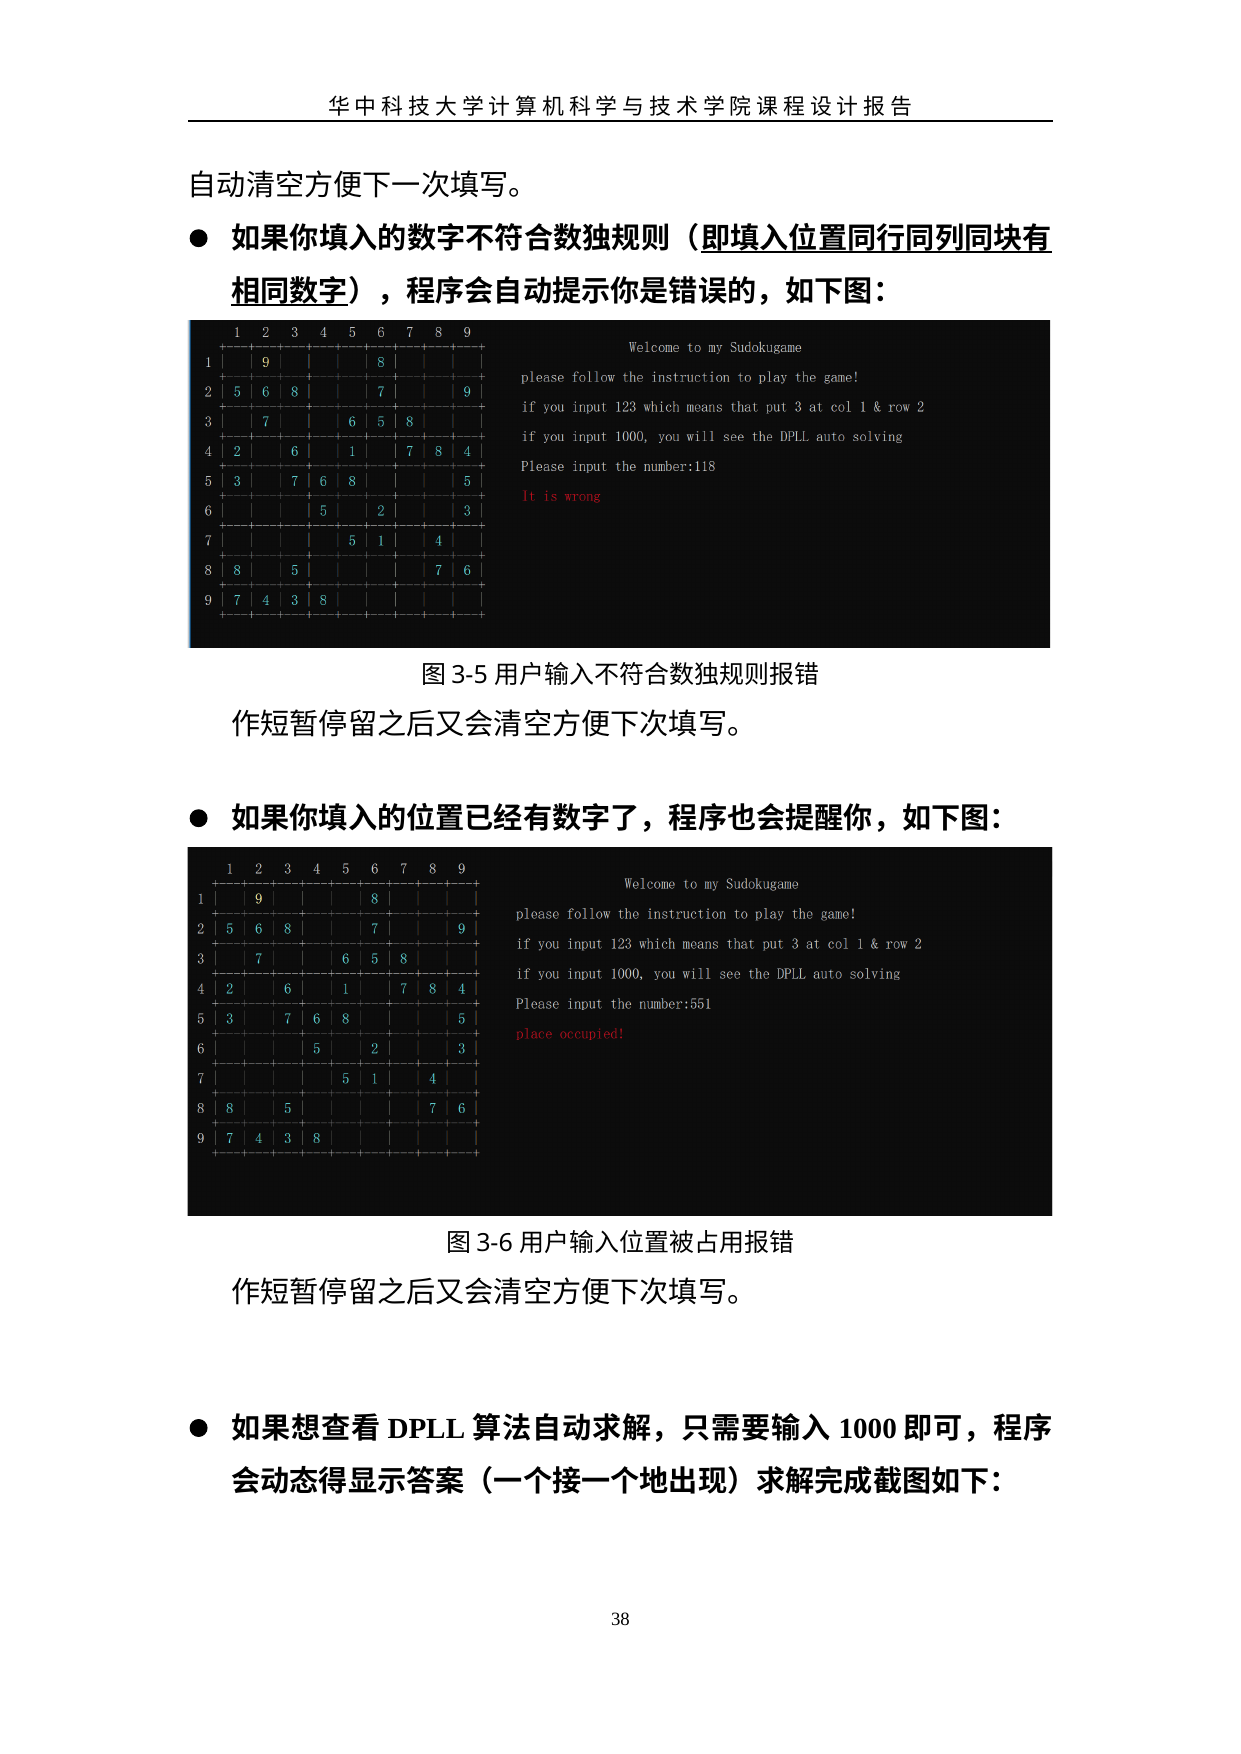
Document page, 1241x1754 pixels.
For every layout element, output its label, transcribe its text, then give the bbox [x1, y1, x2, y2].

text 作短暂停留之后又会清空方便下次填写。 [187, 1268, 1053, 1310]
list 如果你填入的数字不符合数独规则（即填入位置同行同列同块有相同数字），程序会自动提示你是错误的，如下图： [187, 215, 1053, 310]
list 如果你填入的位置已经有数字了，程序也会提醒你，如下图： [187, 795, 1053, 837]
picture [187, 320, 1050, 648]
picture [187, 847, 1053, 1216]
text 作短暂停留之后又会清空方便下次填写。 [187, 700, 1053, 742]
list 如果想查看DPLL算法自动求解，只需要输入1000即可，程序会动态得显示答案（一个接一个地出现）求解完成截图如下： [187, 1405, 1053, 1500]
text 图3-5 用户输入不符合数独规则报错 [187, 655, 1053, 691]
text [187, 162, 1053, 204]
text 图3-6 用户输入位置被占用报错 [187, 1223, 1053, 1259]
